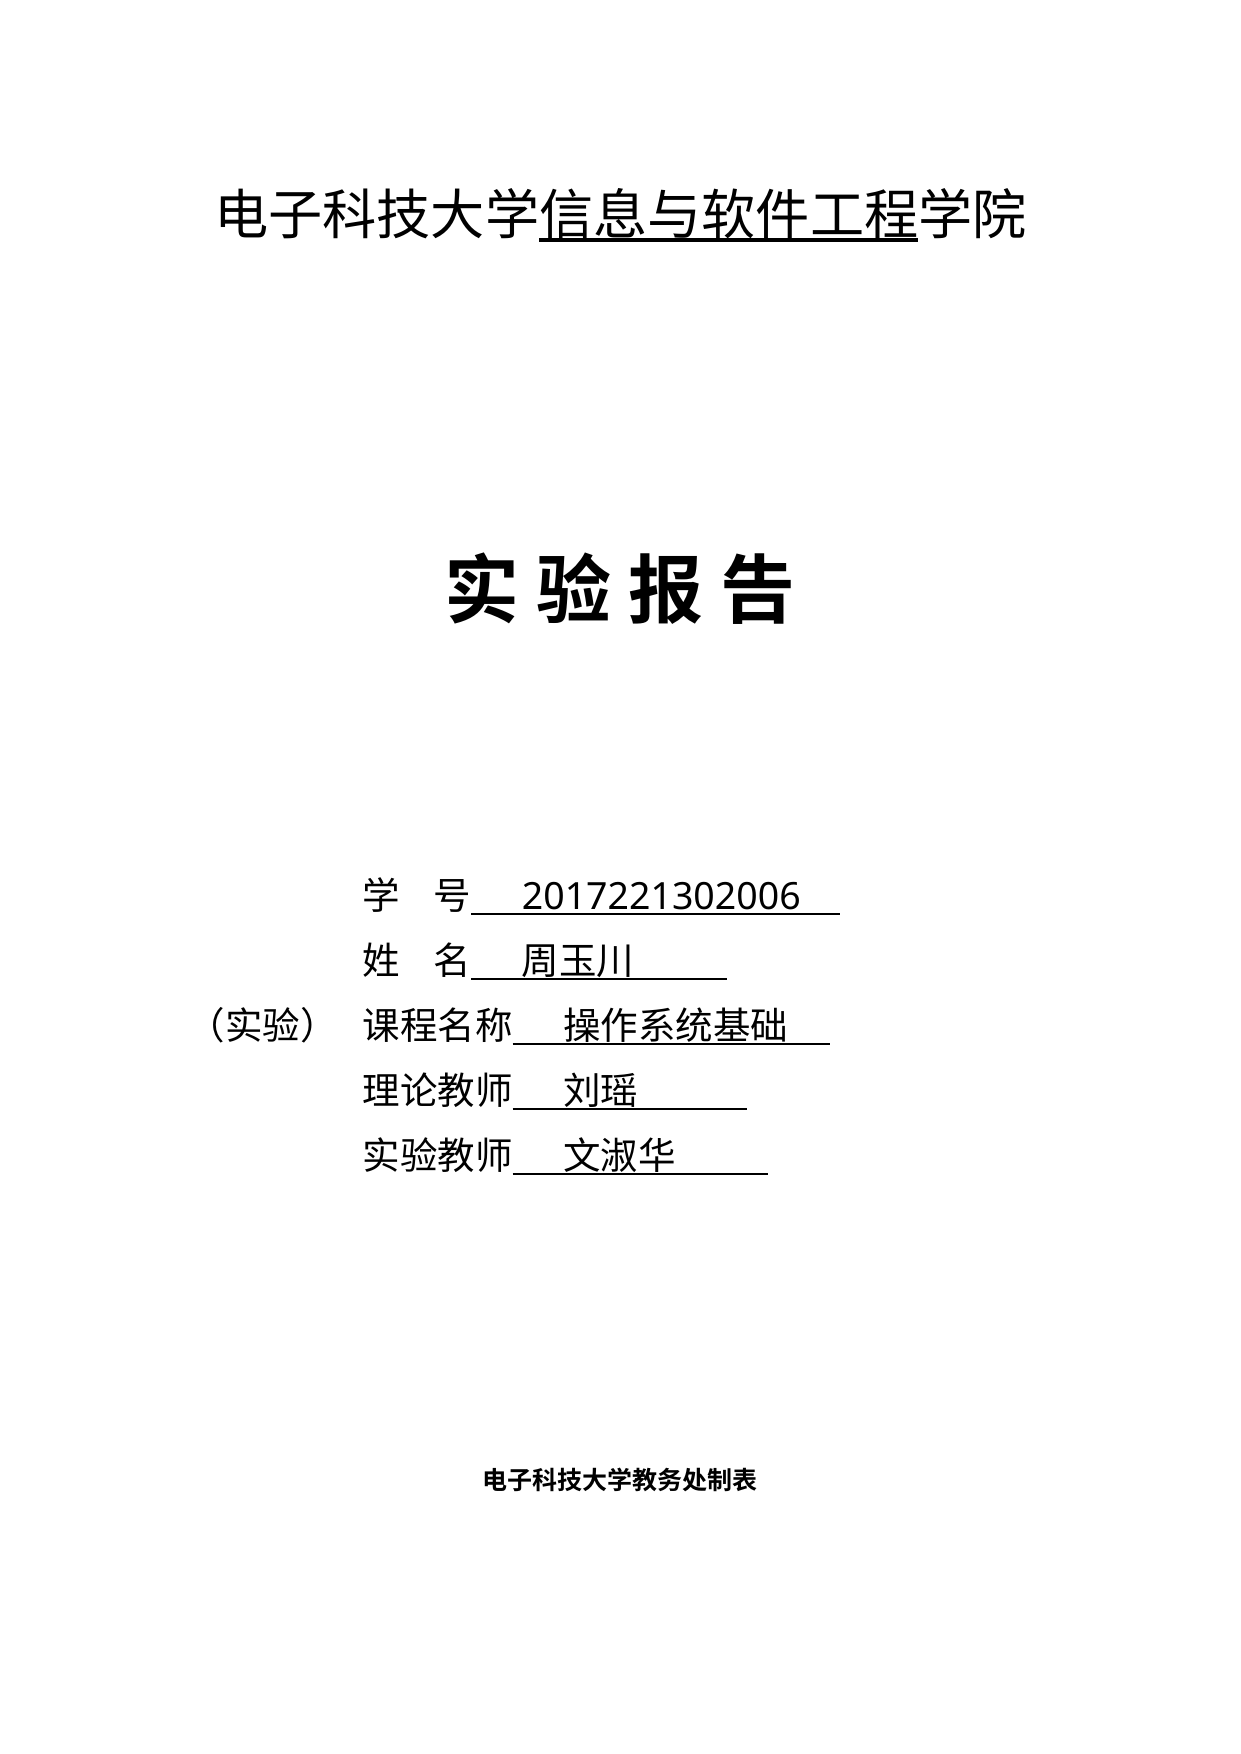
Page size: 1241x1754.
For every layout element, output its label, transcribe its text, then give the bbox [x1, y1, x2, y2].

text 实 验 报 告 [187, 519, 1053, 649]
text 电子科技大学教务处制表 [187, 1446, 1053, 1511]
text 实验教师 文淑华 [319, 1121, 1053, 1186]
text （实验） 课程名称 操作系统基础 [187, 991, 1053, 1056]
text 电子科技大学信息与软件工程学院 [187, 162, 1053, 259]
text 姓 名 周玉川 [362, 926, 1053, 991]
text 学 号 2017221302006 [319, 861, 1053, 926]
text 理论教师 刘瑶 [319, 1056, 1053, 1121]
